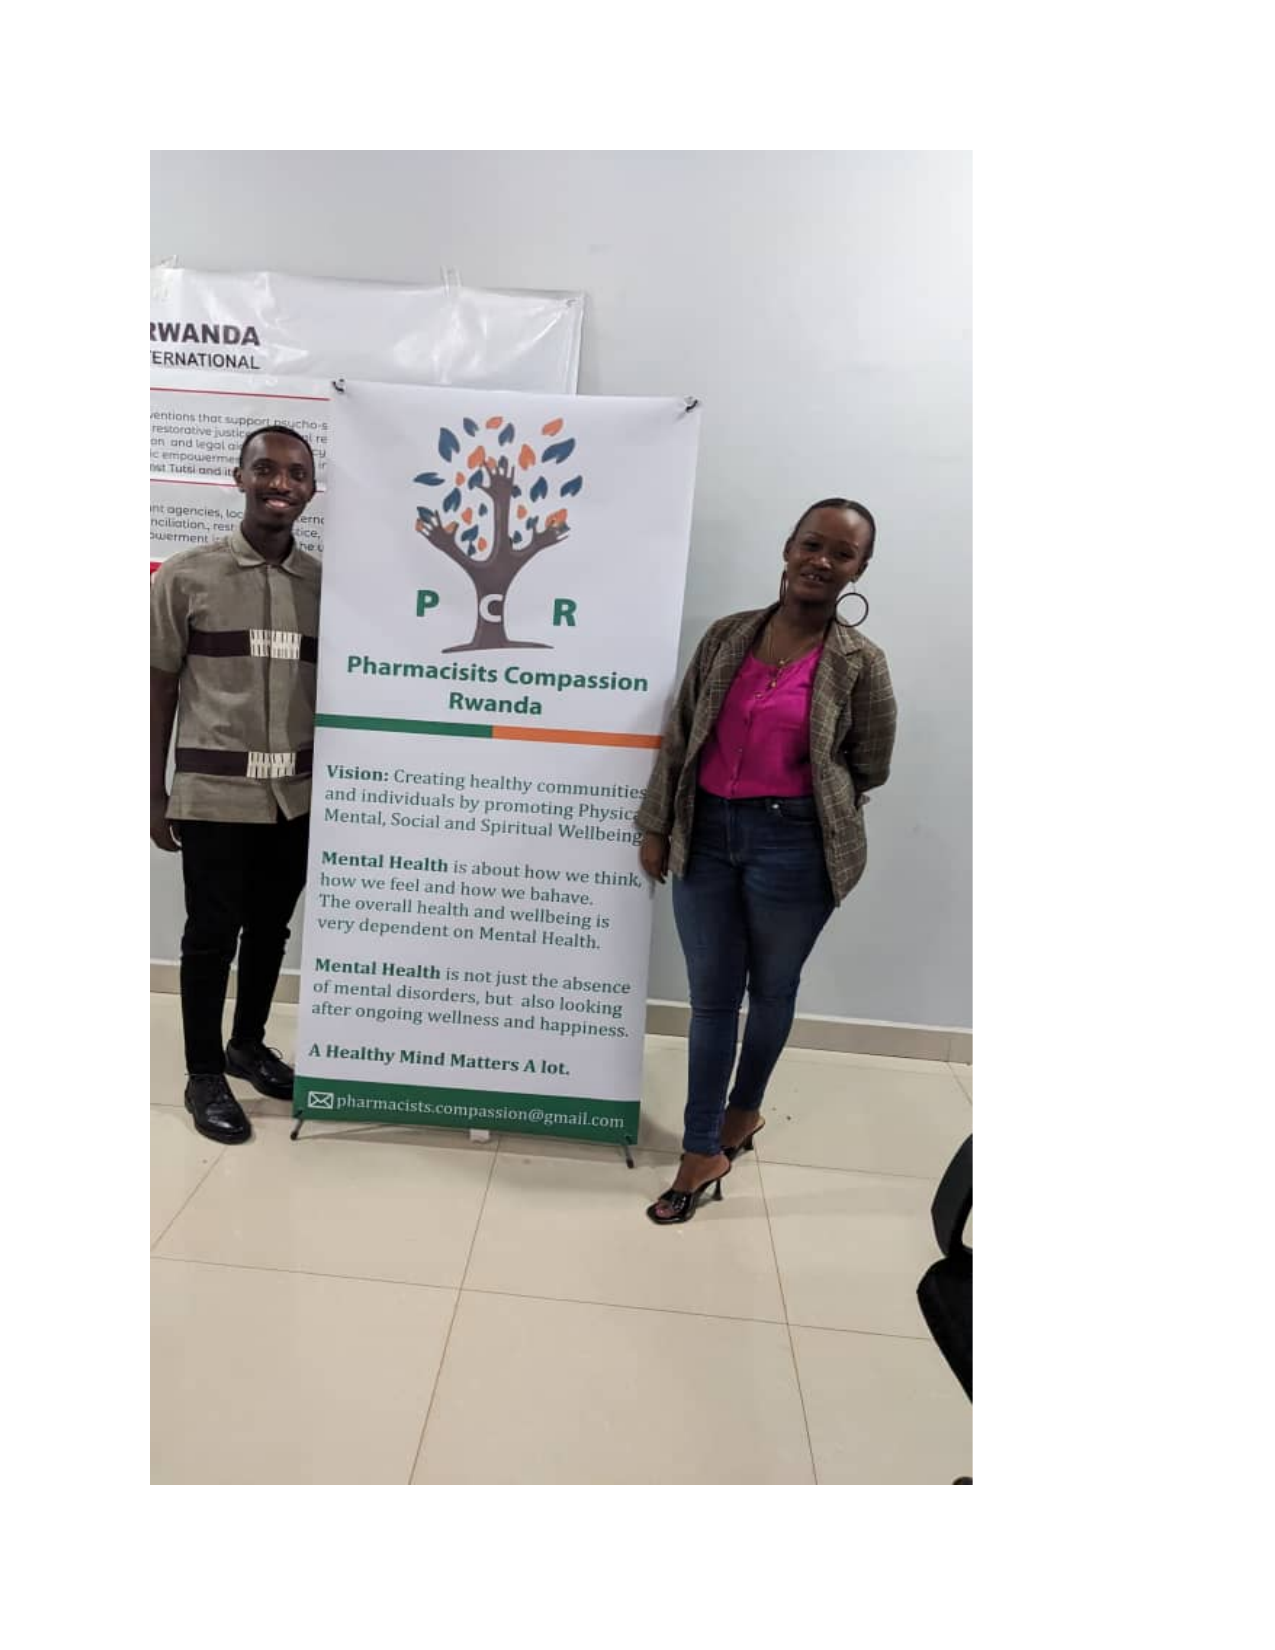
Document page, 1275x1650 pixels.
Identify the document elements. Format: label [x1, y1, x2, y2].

picture [150, 150, 973, 1485]
